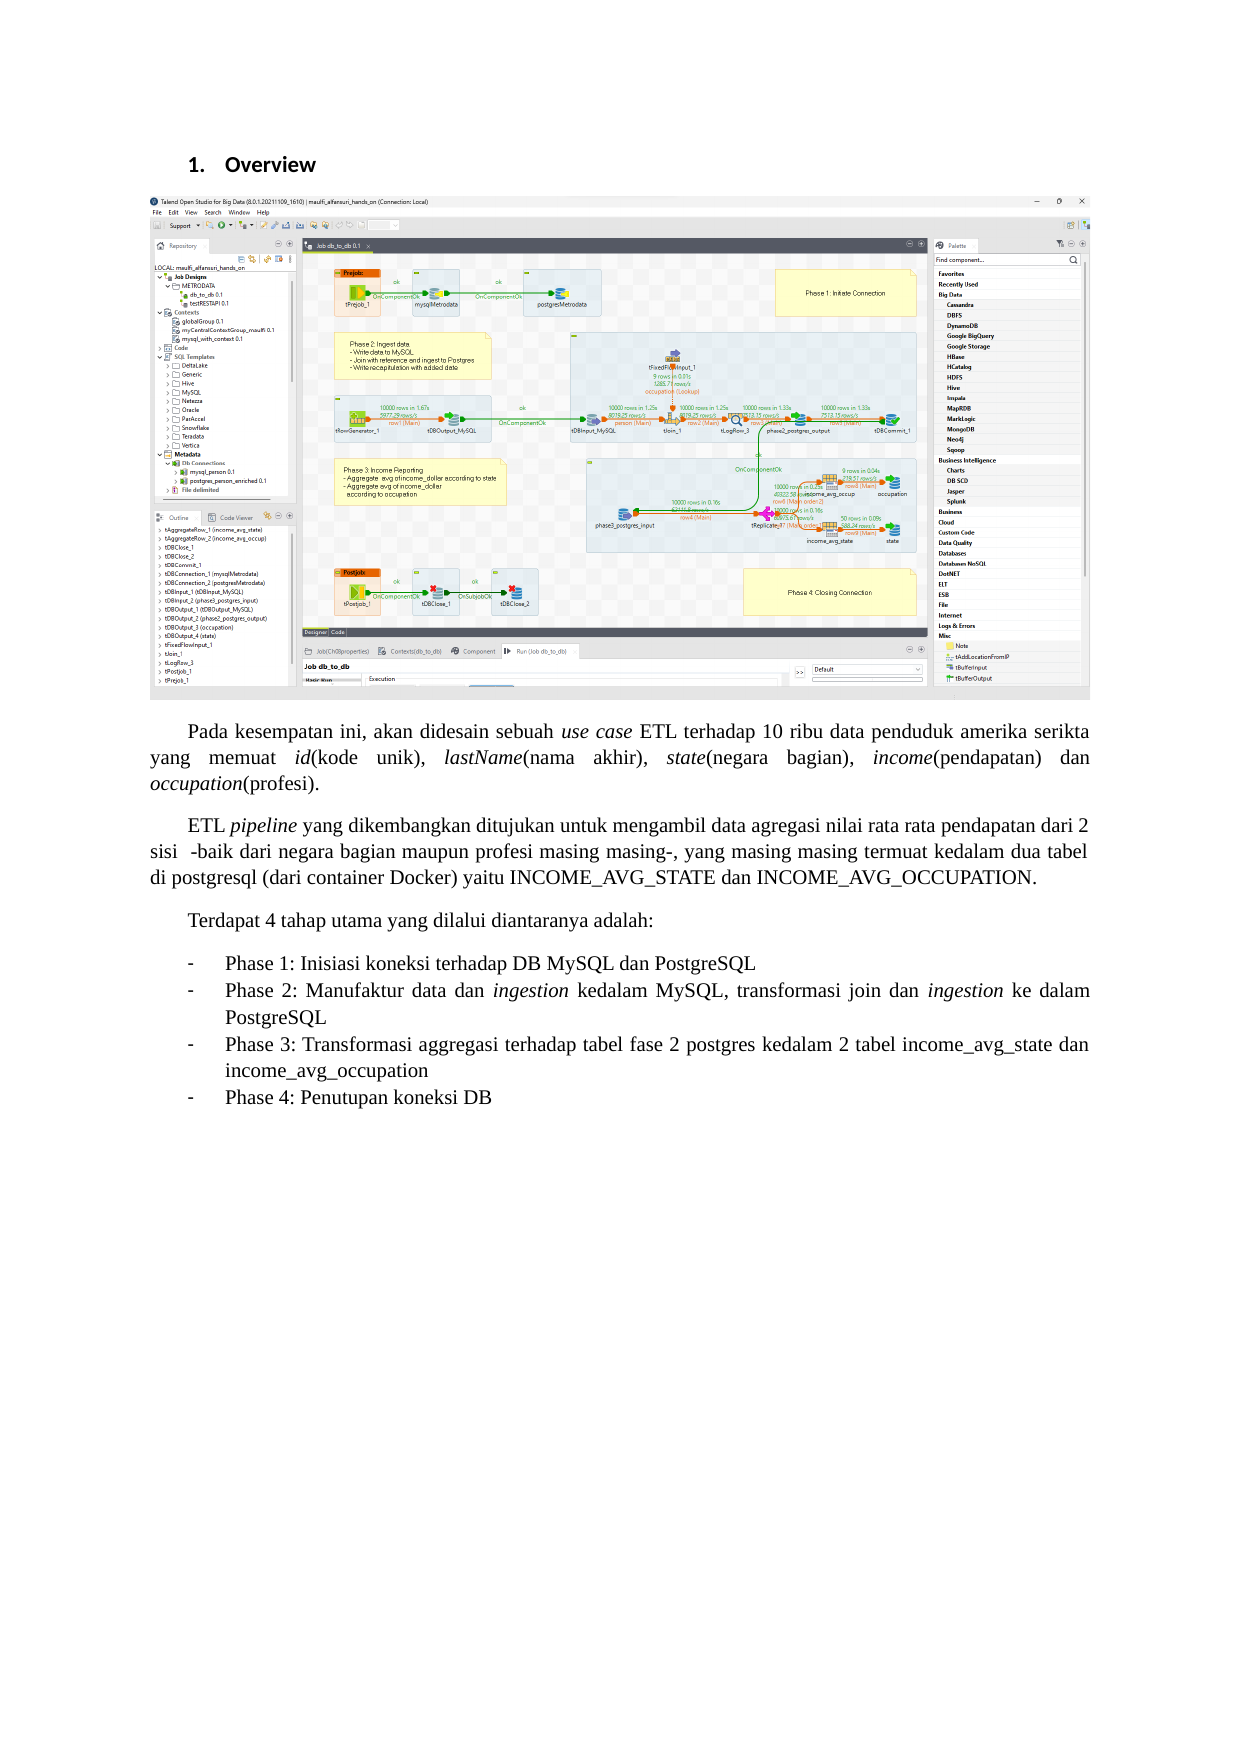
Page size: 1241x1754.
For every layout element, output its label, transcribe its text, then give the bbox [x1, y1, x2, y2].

list Overview [187, 150, 1090, 178]
text Terdapat 4 tahap utama yang dilalui diantaranya adalah: [150, 908, 1090, 932]
text ETL pipeline yang dikembangkan ditujukan untuk mengambil data agregasi nilai rata rata pendapatan dari 2 sisi -baik dari negara bagian maupun profesi masing masing-, yang masing masing termuat kedalam dua tabel di postgresql (dari container Docker) yaitu INCOME_AVG_STATE dan INCOME_AVG_OCCUPATION. [150, 813, 1090, 889]
picture [150, 196, 1091, 700]
list Phase 1: Inisiasi koneksi terhadap DB MySQL dan PostgreSQL [187, 950, 1090, 976]
list Phase 2: Manufaktur data dan ingestion kedalam MySQL, transformasi join dan ingestion ke dalam PostgreSQL [187, 978, 1090, 1029]
text Pada kesempatan ini, akan didesain sebuah use case ETL terhadap 10 ribu data penduduk amerika serikta yang memuat id(kode unik), lastName(nama akhir), state(negara bagian), income(pendapatan) dan occupation(profesi). [150, 719, 1090, 795]
list Phase 4: Penutupan koneksi DB [187, 1084, 1090, 1109]
list Phase 3: Transformasi aggregasi terhadap tabel fase 2 postgres kedalam 2 tabel income_avg_state dan income_avg_occupation [187, 1031, 1090, 1082]
